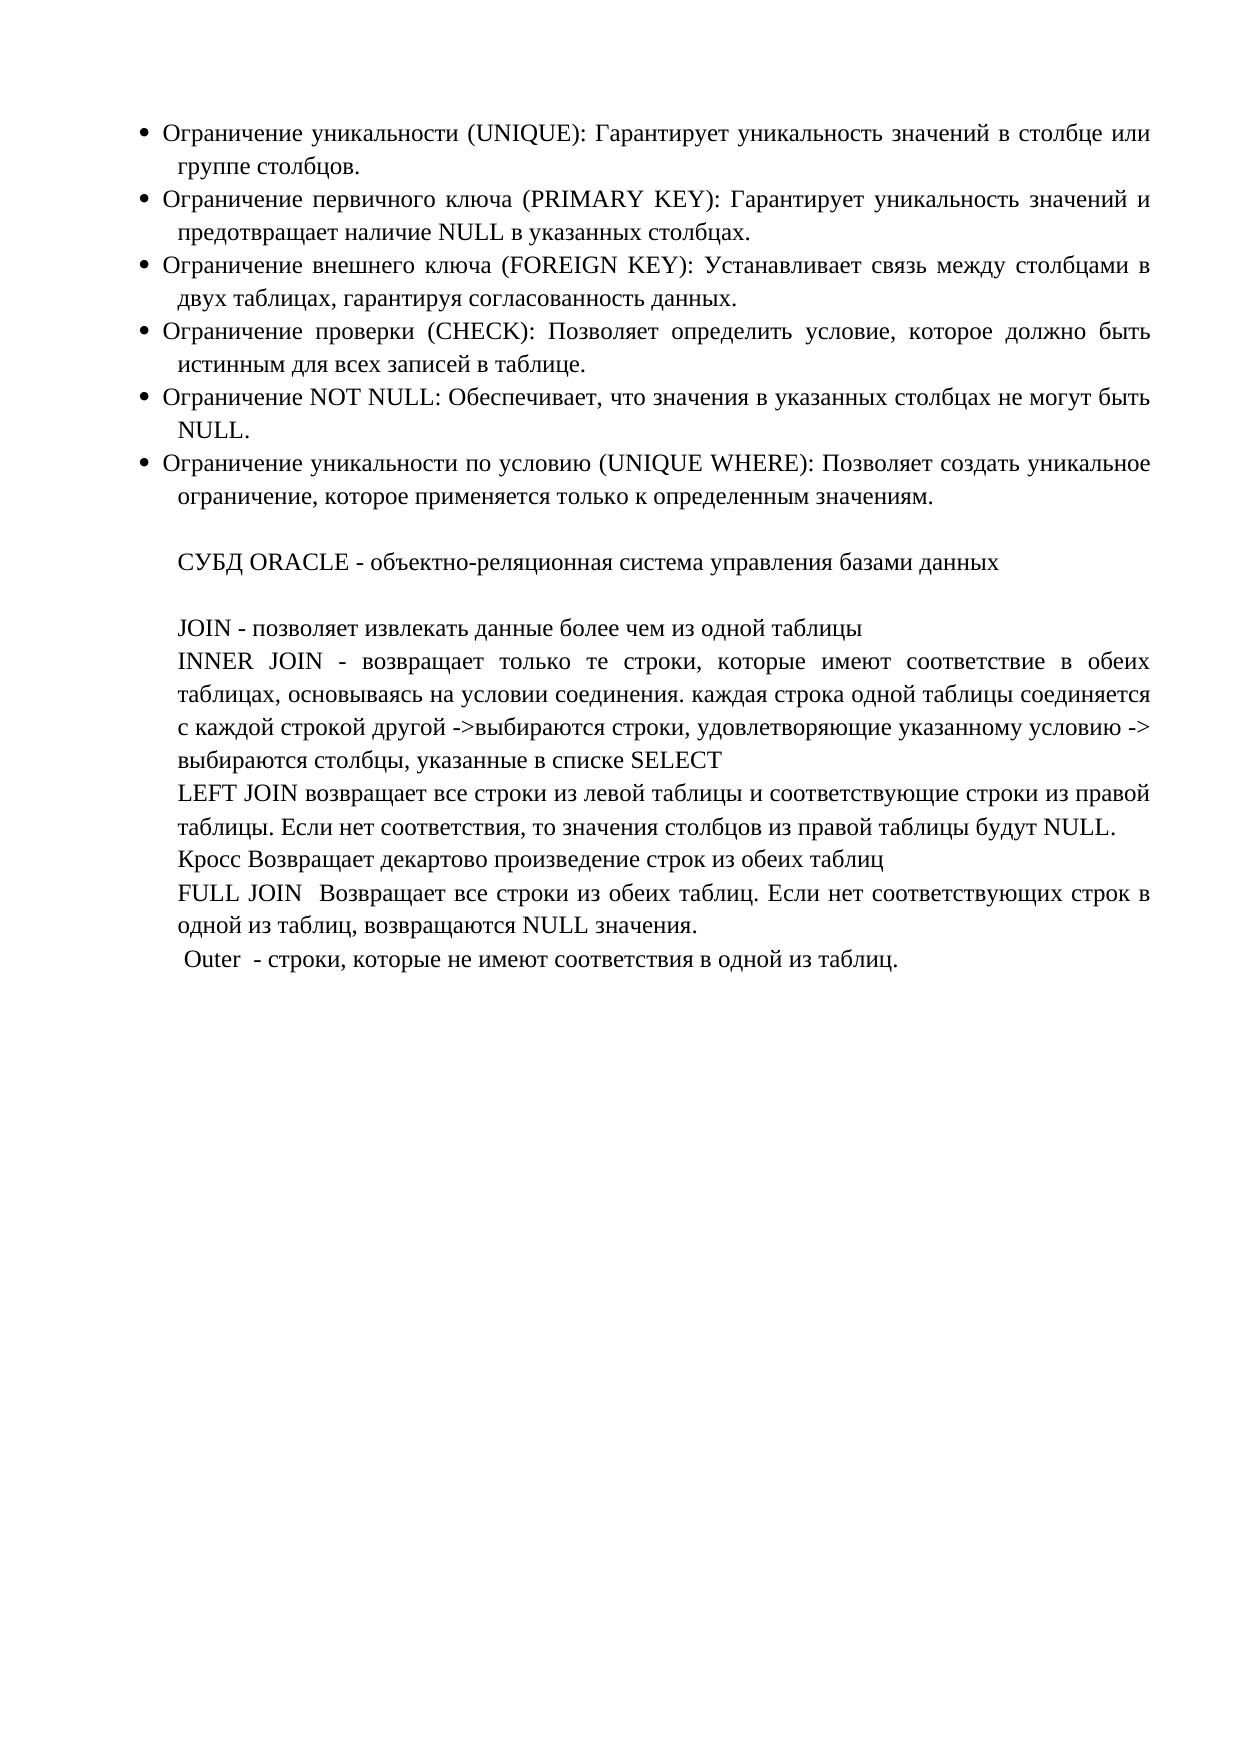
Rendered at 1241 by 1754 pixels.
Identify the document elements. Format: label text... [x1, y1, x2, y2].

text LEFT JOIN возвращает все строки из левой таблицы и соответствующие строки из правой таблицы. Если нет соответствия, то значения столбцов из правой таблицы будут NULL. [177, 778, 1152, 840]
text СУБД ORACLE - объектно-реляционная система управления базами данных [177, 547, 1152, 576]
text Кросс Возвращает декартово произведение строк из обеих таблиц [177, 844, 1152, 873]
text INNER JOIN - возвращает только те строки, которые имеют соответствие в обеих таблицах, основываясь на условии соединения. каждая строка одной таблицы соединяется с каждой строкой другой ->выбираются строки, удовлетворяющие указанному условию -> выбираются столбцы, указанные в списке SELECT [177, 646, 1152, 774]
list Ограничение проверки (CHECK): Позволяет определить условие, которое должно быть истинным для всех записей в таблице. [140, 316, 1152, 378]
list Ограничение NOT NULL: Обеспечивает, что значения в указанных столбцах не могут быть NULL. [140, 382, 1152, 444]
list Ограничение внешнего ключа (FOREIGN KEY): Устанавливает связь между столбцами в двух таблицах, гарантируя согласованность данных. [140, 250, 1152, 312]
list Ограничение уникальности (UNIQUE): Гарантирует уникальность значений в столбце или группе столбцов. [140, 118, 1152, 180]
list Ограничение уникальности по условию (UNIQUE WHERE): Позволяет создать уникальное ограничение, которое применяется только к определенным значениям. [140, 448, 1152, 510]
text Outer - строки, которые не имеют соответствия в одной из таблиц. [177, 944, 1152, 972]
text JOIN - позволяет извлекать данные более чем из одной таблицы [177, 613, 1152, 642]
list Ограничение первичного ключа (PRIMARY KEY): Гарантирует уникальность значений и предотвращает наличие NULL в указанных столбцах. [140, 184, 1152, 246]
text FULL JOIN Возвращает все строки из обеих таблиц. Если нет соответствующих строк в одной из таблиц, возвращаются NULL значения. [177, 878, 1152, 939]
